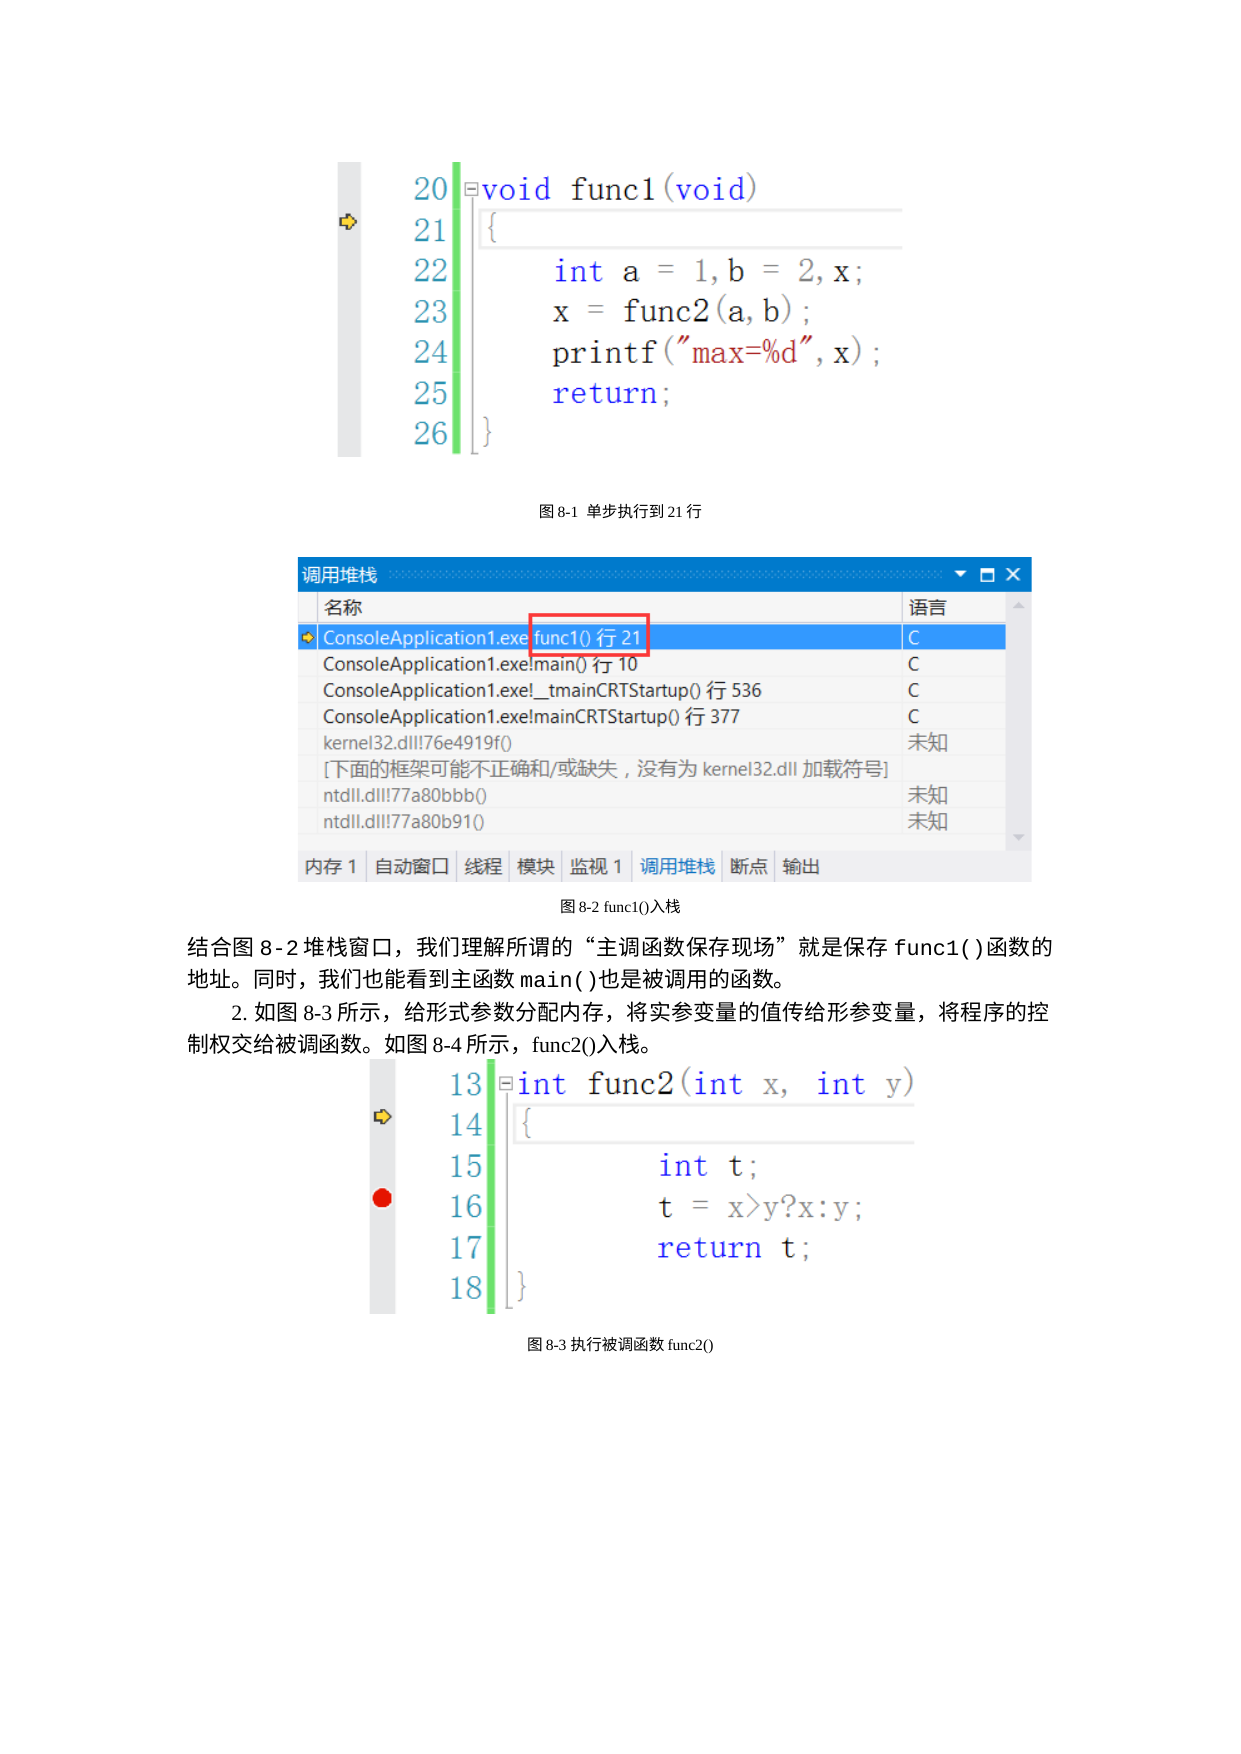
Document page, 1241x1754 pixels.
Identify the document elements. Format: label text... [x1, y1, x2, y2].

text 图8-1 单步执行到21行 [187, 499, 1053, 522]
text 结合图8-2堆栈窗口，我们理解所谓的“主调函数保存现场”就是保存func1()函数的地址。同时，我们也能看到主函数main()也是被调用的函数。 [187, 929, 1053, 994]
picture [369, 1059, 915, 1314]
picture [337, 162, 903, 457]
text 2. 如图8-3所示，给形式参数分配内存，将实参变量的值传给形参变量，将程序的控制权交给被调函数。如图8-4所示，func2()入栈。 [187, 994, 1053, 1059]
text 图8-3 执行被调函数func2() [187, 1332, 1053, 1355]
picture [297, 557, 1032, 882]
